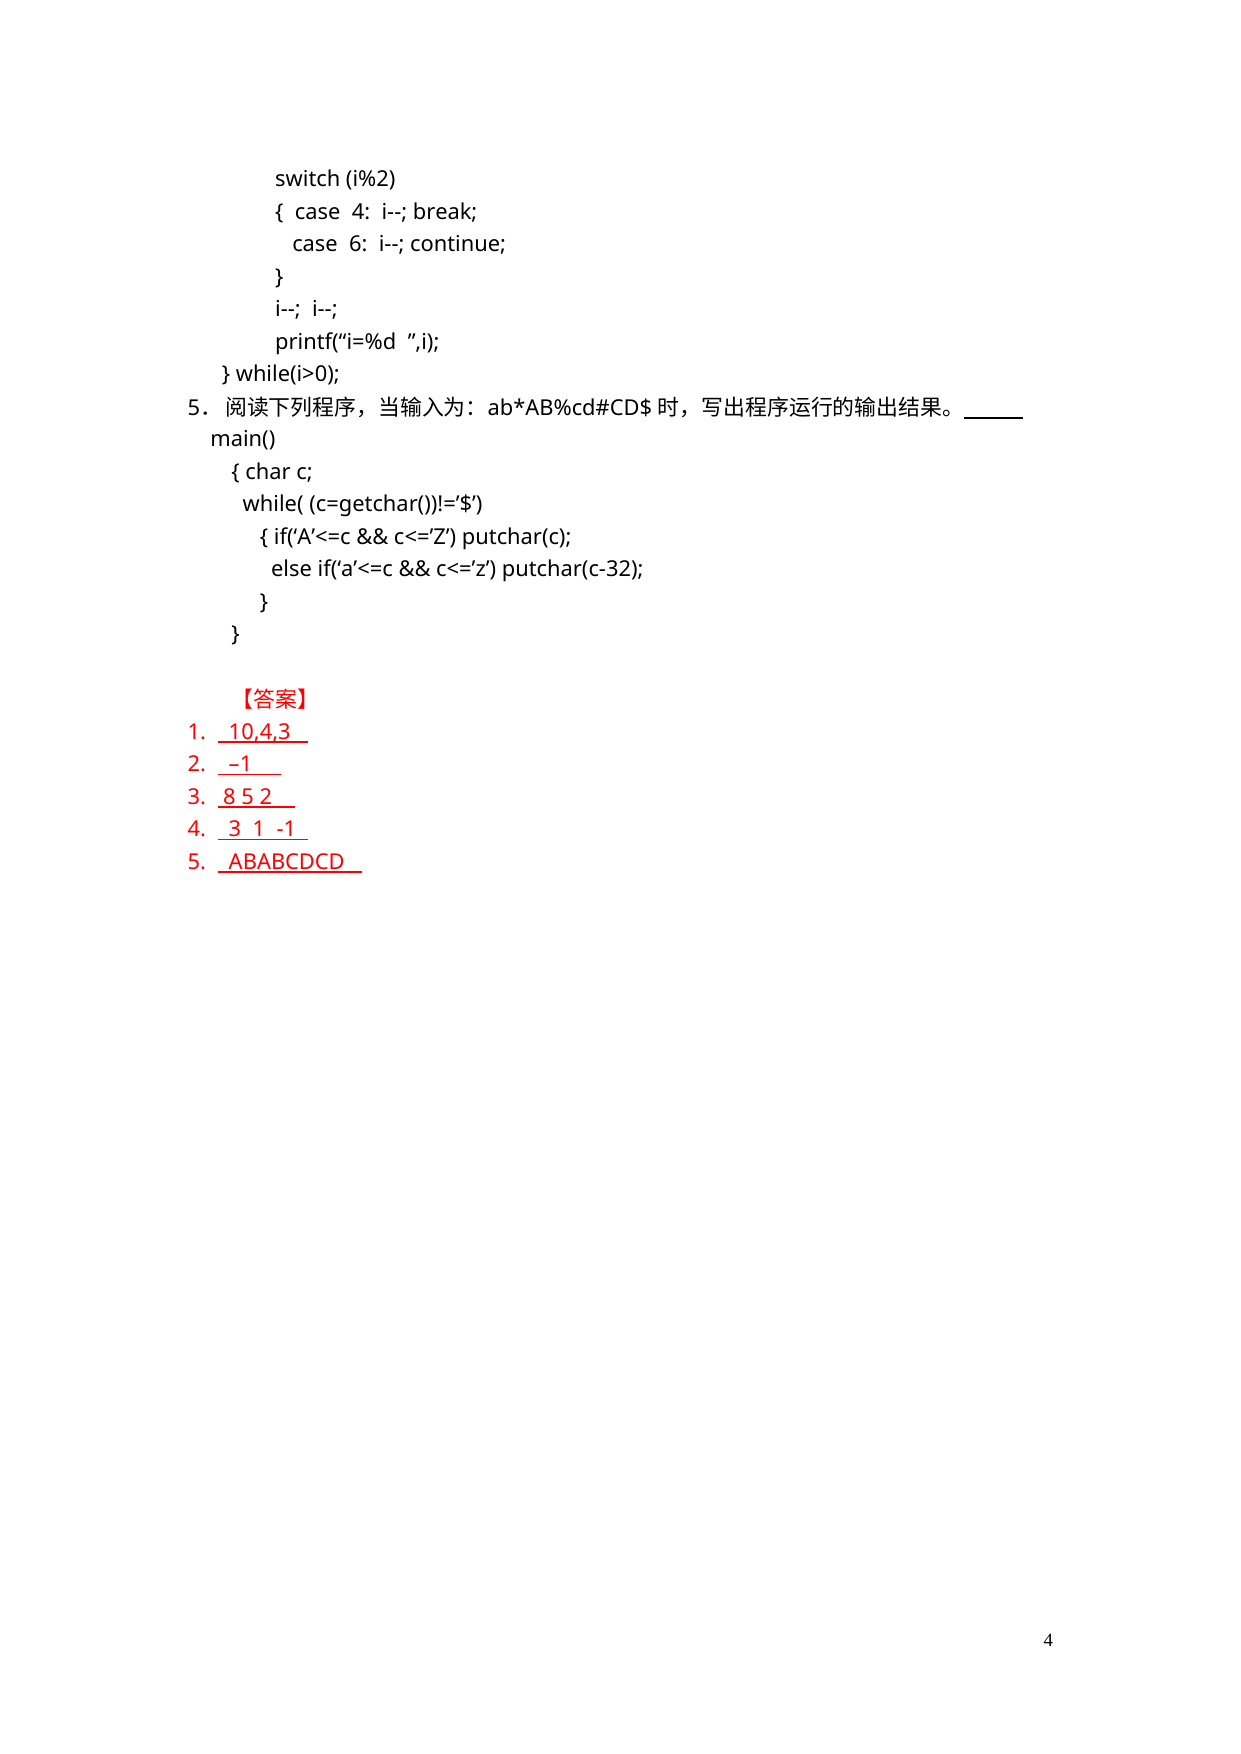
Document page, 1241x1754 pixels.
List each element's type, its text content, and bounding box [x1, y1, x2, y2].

text else if(‘a’<=c && c<=’z’) putchar(c-32); [231, 552, 1053, 584]
text 3. 8 5 2 [187, 779, 1053, 812]
text } [231, 259, 1053, 292]
text 1. 10,4,3 [187, 714, 1053, 747]
text i--; i--; [231, 292, 1053, 324]
text main() [187, 422, 1053, 454]
text 【答案】 [231, 682, 1053, 714]
text 5. ABABCDCD [187, 844, 1053, 877]
text printf(“i=%d ”,i); [231, 324, 1053, 357]
text { if(‘A’<=c && c<=’Z’) putchar(c); [231, 519, 1053, 552]
text { char c; [231, 454, 1053, 487]
text } while(i>0); [187, 357, 1053, 389]
text while( (c=getchar())!=’$’) [231, 487, 1053, 519]
text case 6: i--; continue; [231, 227, 1053, 259]
text 2. –1 [187, 747, 1053, 779]
text switch (i%2) [231, 162, 1053, 194]
text } [231, 617, 1053, 649]
text } [231, 584, 1053, 617]
list 阅读下列程序，当输入为：ab*AB%cd#CD$ 时，写出程序运行的输出结果。 [187, 389, 1053, 422]
text { case 4: i--; break; [231, 194, 1053, 227]
text 4. 3 1 -1 [187, 812, 1053, 844]
